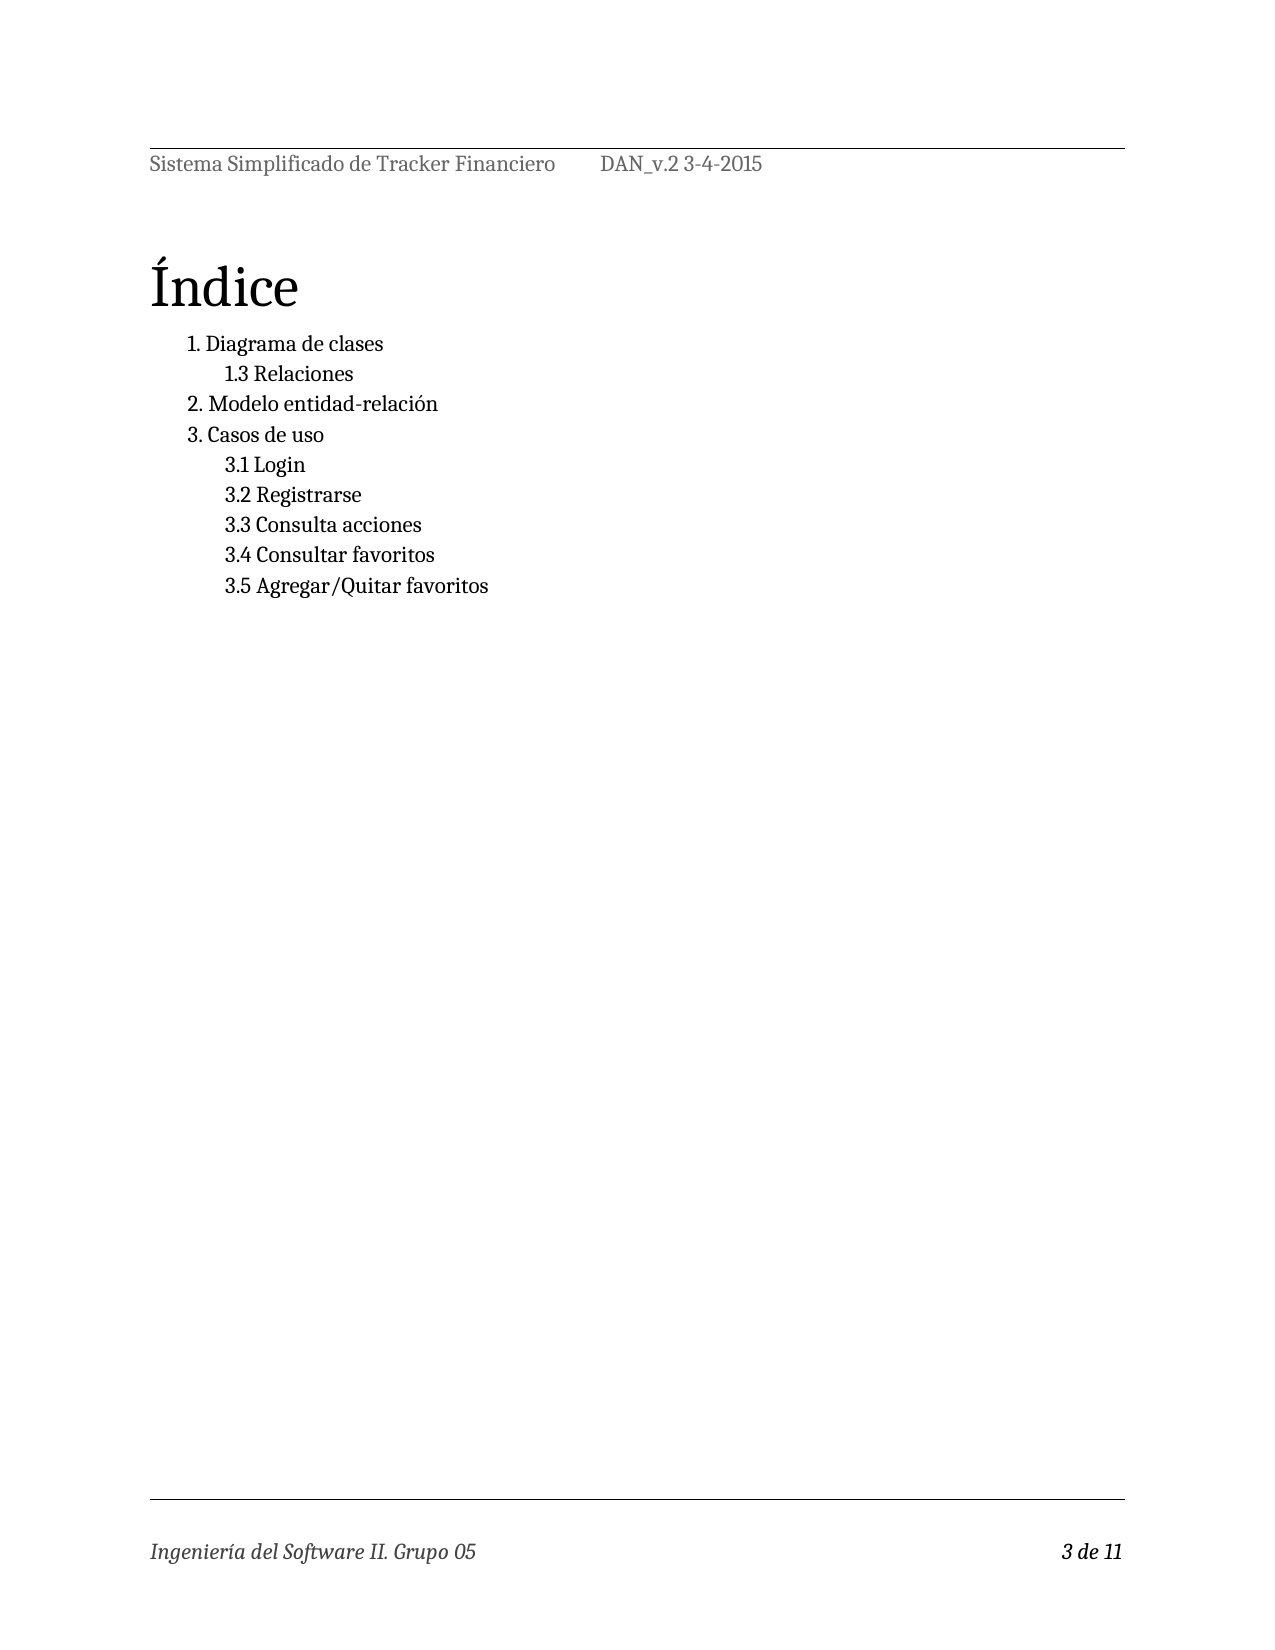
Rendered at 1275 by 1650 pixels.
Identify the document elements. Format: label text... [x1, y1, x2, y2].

text 1. Diagrama de clases [187, 331, 1125, 357]
text Índice [150, 254, 1125, 321]
text 3. Casos de uso [187, 421, 1125, 448]
text 3.2 Registrarse [225, 482, 1125, 508]
text 3.3 Consulta acciones [225, 512, 1125, 538]
text 2. Modelo entidad-relación [187, 391, 1125, 418]
text 3.4 Consultar favoritos [225, 542, 1125, 569]
text 1.3 Relaciones [225, 361, 1125, 387]
text 3.5 Agregar/Quitar favoritos [225, 572, 1125, 599]
text 3.1 Login [225, 452, 1125, 478]
